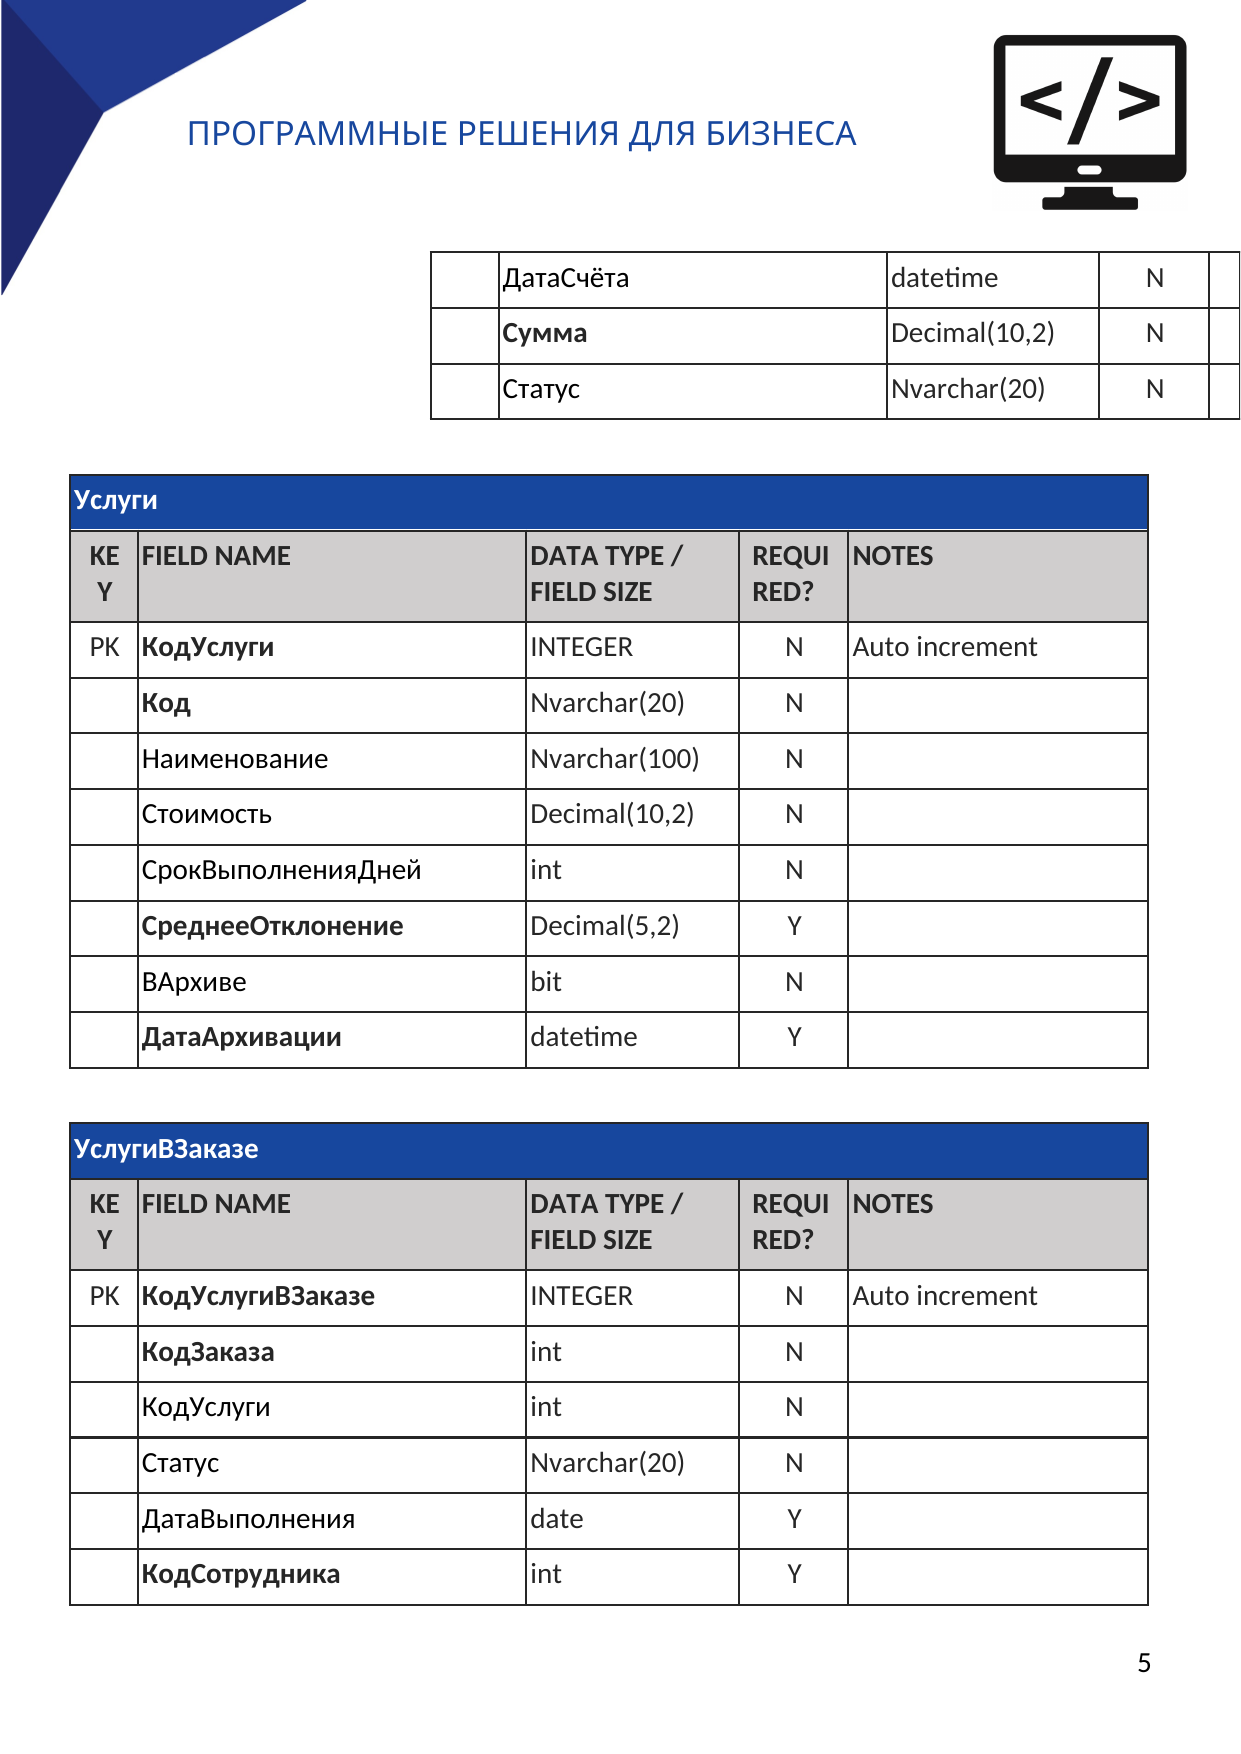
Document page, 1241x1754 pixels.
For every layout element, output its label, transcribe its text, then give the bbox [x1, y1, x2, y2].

table_cell [849, 1439, 1147, 1492]
table_cell REQUIRED? [740, 532, 847, 621]
table_cell date [527, 1494, 738, 1548]
table_cell КодУслуги [139, 623, 525, 677]
table_cell N [740, 1327, 847, 1381]
table_cell Nvarchar(20) [527, 679, 738, 732]
table_cell N [740, 1271, 847, 1325]
table_cell datetime [527, 1013, 738, 1067]
table_cell Код [139, 679, 525, 732]
table_cell [849, 790, 1147, 844]
picture [991, 33, 1188, 211]
table_cell [71, 1327, 137, 1381]
table_cell [432, 365, 498, 418]
table_cell [71, 679, 137, 732]
table_cell int [527, 1327, 738, 1381]
table_cell datetime [888, 253, 1098, 307]
picture [0, 0, 307, 294]
table_cell [849, 1383, 1147, 1436]
table_cell [849, 1550, 1147, 1604]
table_cell Nvarchar(20) [527, 1439, 738, 1492]
table_cell ВАрхиве [139, 957, 525, 1011]
table_cell DATA TYPE / FIELD SIZE [527, 1180, 738, 1269]
table_cell ДатаСчёта [500, 253, 886, 307]
table_cell KEY [71, 532, 137, 621]
table_cell N [740, 1439, 847, 1492]
table_cell Стоимость [139, 790, 525, 844]
table_cell bit [527, 957, 738, 1011]
table_cell [71, 1013, 137, 1067]
table_cell [71, 1494, 137, 1548]
table_cell КодУслугиВЗаказе [139, 1271, 525, 1325]
table_cell N [740, 957, 847, 1011]
table_cell INTEGER [527, 623, 738, 677]
table_cell [71, 902, 137, 955]
table_cell ДатаАрхивации [139, 1013, 525, 1067]
table_cell [71, 1550, 137, 1604]
table_cell Decimal(5,2) [527, 902, 738, 955]
table_cell Auto increment [849, 1271, 1147, 1325]
table_cell [849, 957, 1147, 1011]
table_cell NOTES [849, 532, 1147, 621]
table_cell N [1100, 365, 1208, 418]
table_cell PK [71, 623, 137, 677]
table_cell [1210, 253, 1239, 307]
table_cell N [740, 846, 847, 899]
table_cell КодУслуги [139, 1383, 525, 1436]
table_cell [71, 790, 137, 844]
table_header УслугиВЗаказе [71, 1124, 1147, 1178]
table_cell ДатаВыполнения [139, 1494, 525, 1548]
table_cell REQUIRED? [740, 1180, 847, 1269]
table_cell int [527, 846, 738, 899]
table_cell N [740, 790, 847, 844]
table_cell PK [71, 1271, 137, 1325]
table_cell Auto increment [849, 623, 1147, 677]
table_cell N [740, 1383, 847, 1436]
table_cell FIELD NAME [139, 1180, 525, 1269]
table_cell NOTES [849, 1180, 1147, 1269]
table_cell FIELD NAME [139, 532, 525, 621]
table_cell [432, 309, 498, 362]
table_cell DATA TYPE / FIELD SIZE [527, 532, 738, 621]
table_cell N [740, 734, 847, 788]
table_cell [1210, 309, 1239, 362]
table_cell Статус [500, 365, 886, 418]
table_cell Y [740, 1550, 847, 1604]
table_cell Decimal(10,2) [527, 790, 738, 844]
table_cell [849, 1494, 1147, 1548]
table_cell Y [740, 902, 847, 955]
table_cell KEY [71, 1180, 137, 1269]
table_cell Наименование [139, 734, 525, 788]
table_cell N [740, 623, 847, 677]
table_cell КодЗаказа [139, 1327, 525, 1381]
table_cell [849, 902, 1147, 955]
table_cell Y [740, 1494, 847, 1548]
table_cell [71, 734, 137, 788]
table_cell Decimal(10,2) [888, 309, 1098, 362]
table_cell [432, 253, 498, 307]
table_cell N [1100, 253, 1208, 307]
table_cell [849, 734, 1147, 788]
table_cell int [527, 1383, 738, 1436]
table_cell [849, 1013, 1147, 1067]
table_cell [849, 679, 1147, 732]
table_cell СрокВыполненияДней [139, 846, 525, 899]
table_cell int [527, 1550, 738, 1604]
table_cell Статус [139, 1439, 525, 1492]
table_cell [71, 1383, 137, 1436]
table_cell N [740, 679, 847, 732]
table_header Услуги [71, 476, 1147, 529]
table_cell Y [740, 1013, 847, 1067]
table_cell [1210, 365, 1239, 418]
table_cell [71, 957, 137, 1011]
table_cell [71, 1439, 137, 1492]
table_cell [71, 846, 137, 899]
table_cell КодСотрудника [139, 1550, 525, 1604]
table_cell Сумма [500, 309, 886, 362]
table_cell СреднееОтклонение [139, 902, 525, 955]
table_cell Nvarchar(100) [527, 734, 738, 788]
table_cell [849, 846, 1147, 899]
table_cell INTEGER [527, 1271, 738, 1325]
table_cell Nvarchar(20) [888, 365, 1098, 418]
table_cell [849, 1327, 1147, 1381]
table_cell N [1100, 309, 1208, 362]
